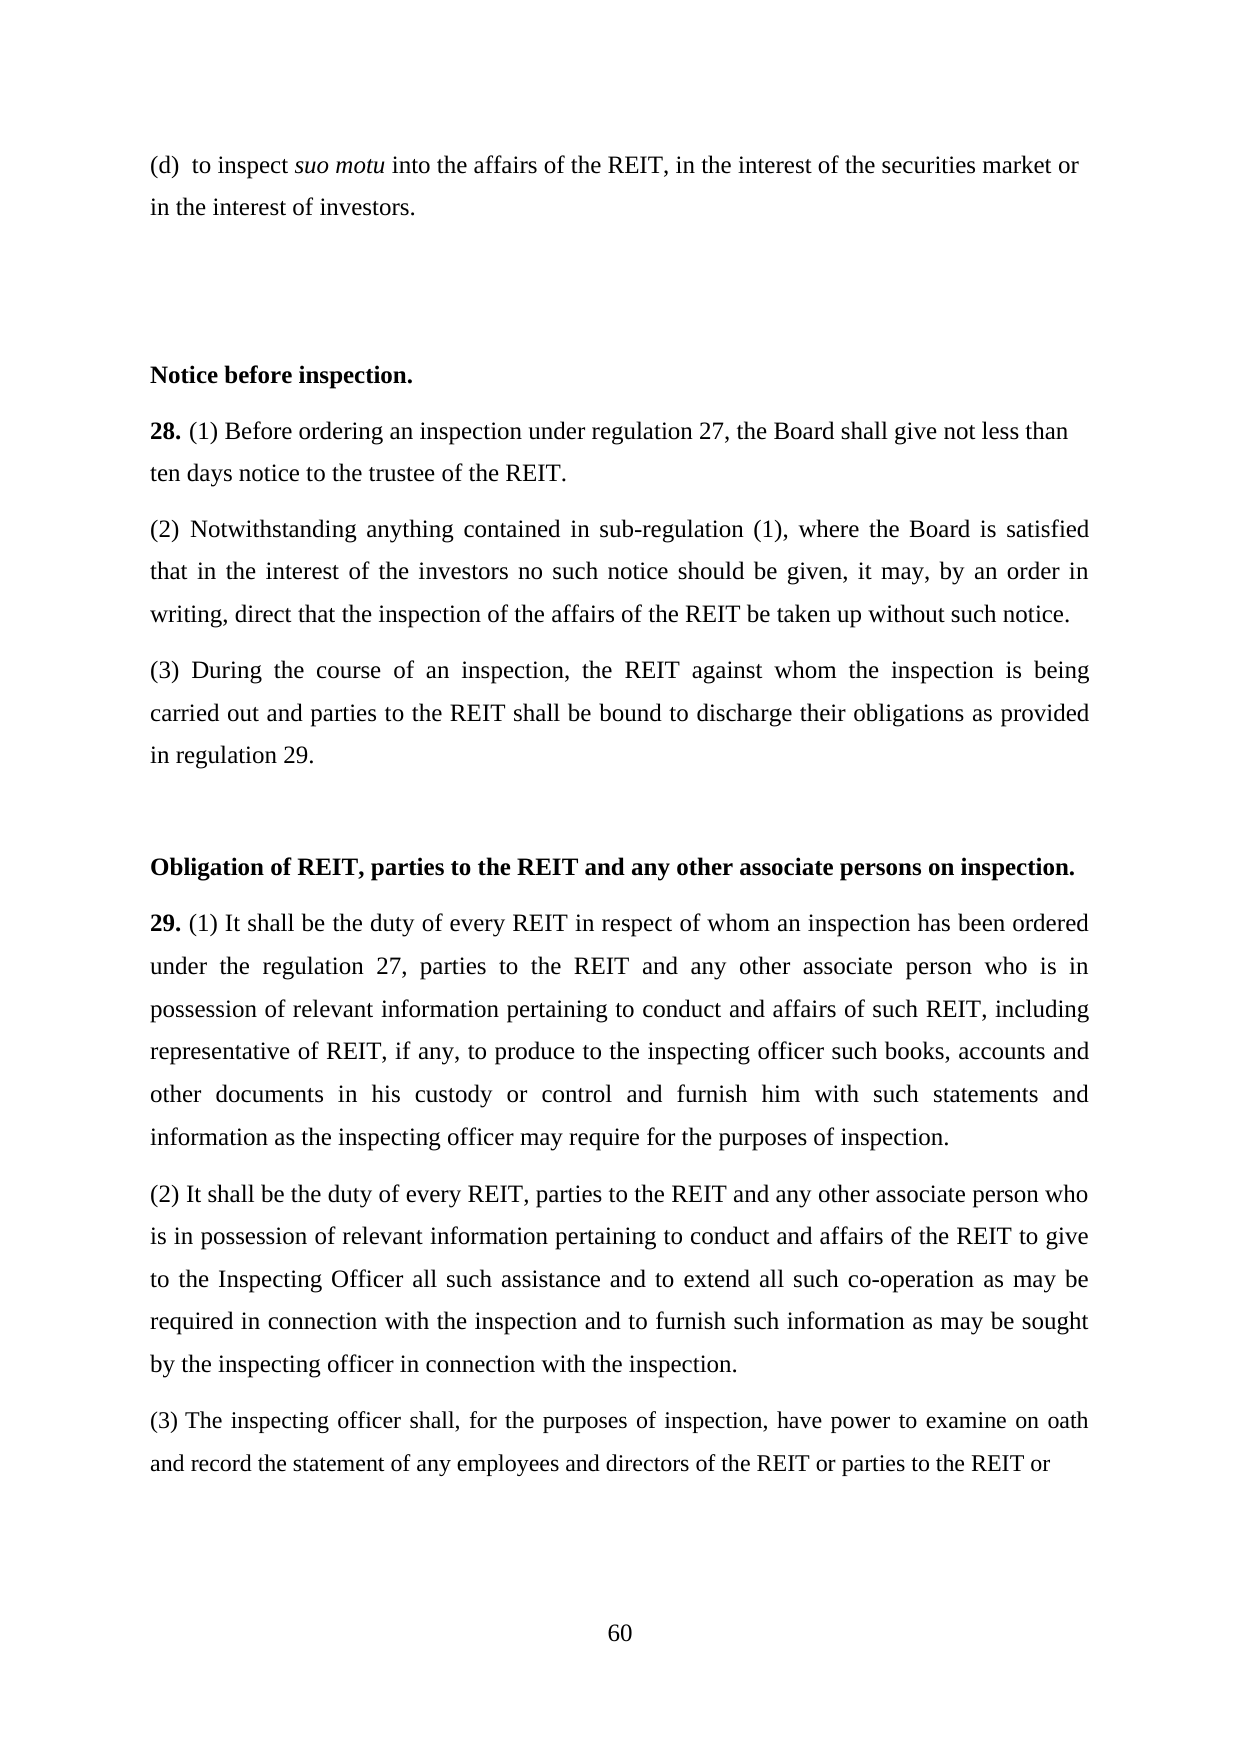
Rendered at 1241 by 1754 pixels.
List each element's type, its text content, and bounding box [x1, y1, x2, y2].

list The inspecting officer shall, for the purposes of inspection, have power to examine on oath and record the statement of any employees and directors of the REIT or parties to the REIT or [150, 1406, 1090, 1476]
text Notice before inspection. [150, 360, 1090, 388]
text 60 [150, 1618, 1089, 1647]
list to inspect suo motu into the affairs of the REIT, in the interest of the securities market or in the interest of investors. [150, 151, 1090, 221]
list Notwithstanding anything contained in sub-regulation (1), where the Board is satisfied that in the interest of the investors no such notice should be given, it may, by an order in writing, direct that the inspection of the affairs of the REIT be taken up without such notice. [150, 514, 1090, 627]
list (1) It shall be the duty of every REIT in respect of whom an inspection has been ordered under the regulation 27, parties to the REIT and any other associate person who is in possession of relevant information pertaining to conduct and affairs of such REIT, including representative of REIT, if any, to produce to the inspecting officer such books, accounts and other documents in his custody or control and furnish him with such statements and information as the inspecting officer may require for the purposes of inspection. [150, 908, 1090, 1151]
text Obligation of REIT, parties to the REIT and any other associate persons on inspection. [150, 852, 1090, 881]
list It shall be the duty of every REIT, parties to the REIT and any other associate person who is in possession of relevant information pertaining to conduct and affairs of the REIT to give to the Inspecting Officer all such assistance and to extend all such co-operation as may be required in connection with the inspection and to furnish such information as may be sought by the inspecting officer in connection with the inspection. [150, 1179, 1090, 1378]
list During the course of an inspection, the REIT against whom the inspection is being carried out and parties to the REIT shall be bound to discharge their obligations as provided in regulation 29. [150, 656, 1090, 769]
list (1) Before ordering an inspection under regulation 27, the Board shall give not less than ten days notice to the trustee of the REIT. [150, 416, 1090, 486]
